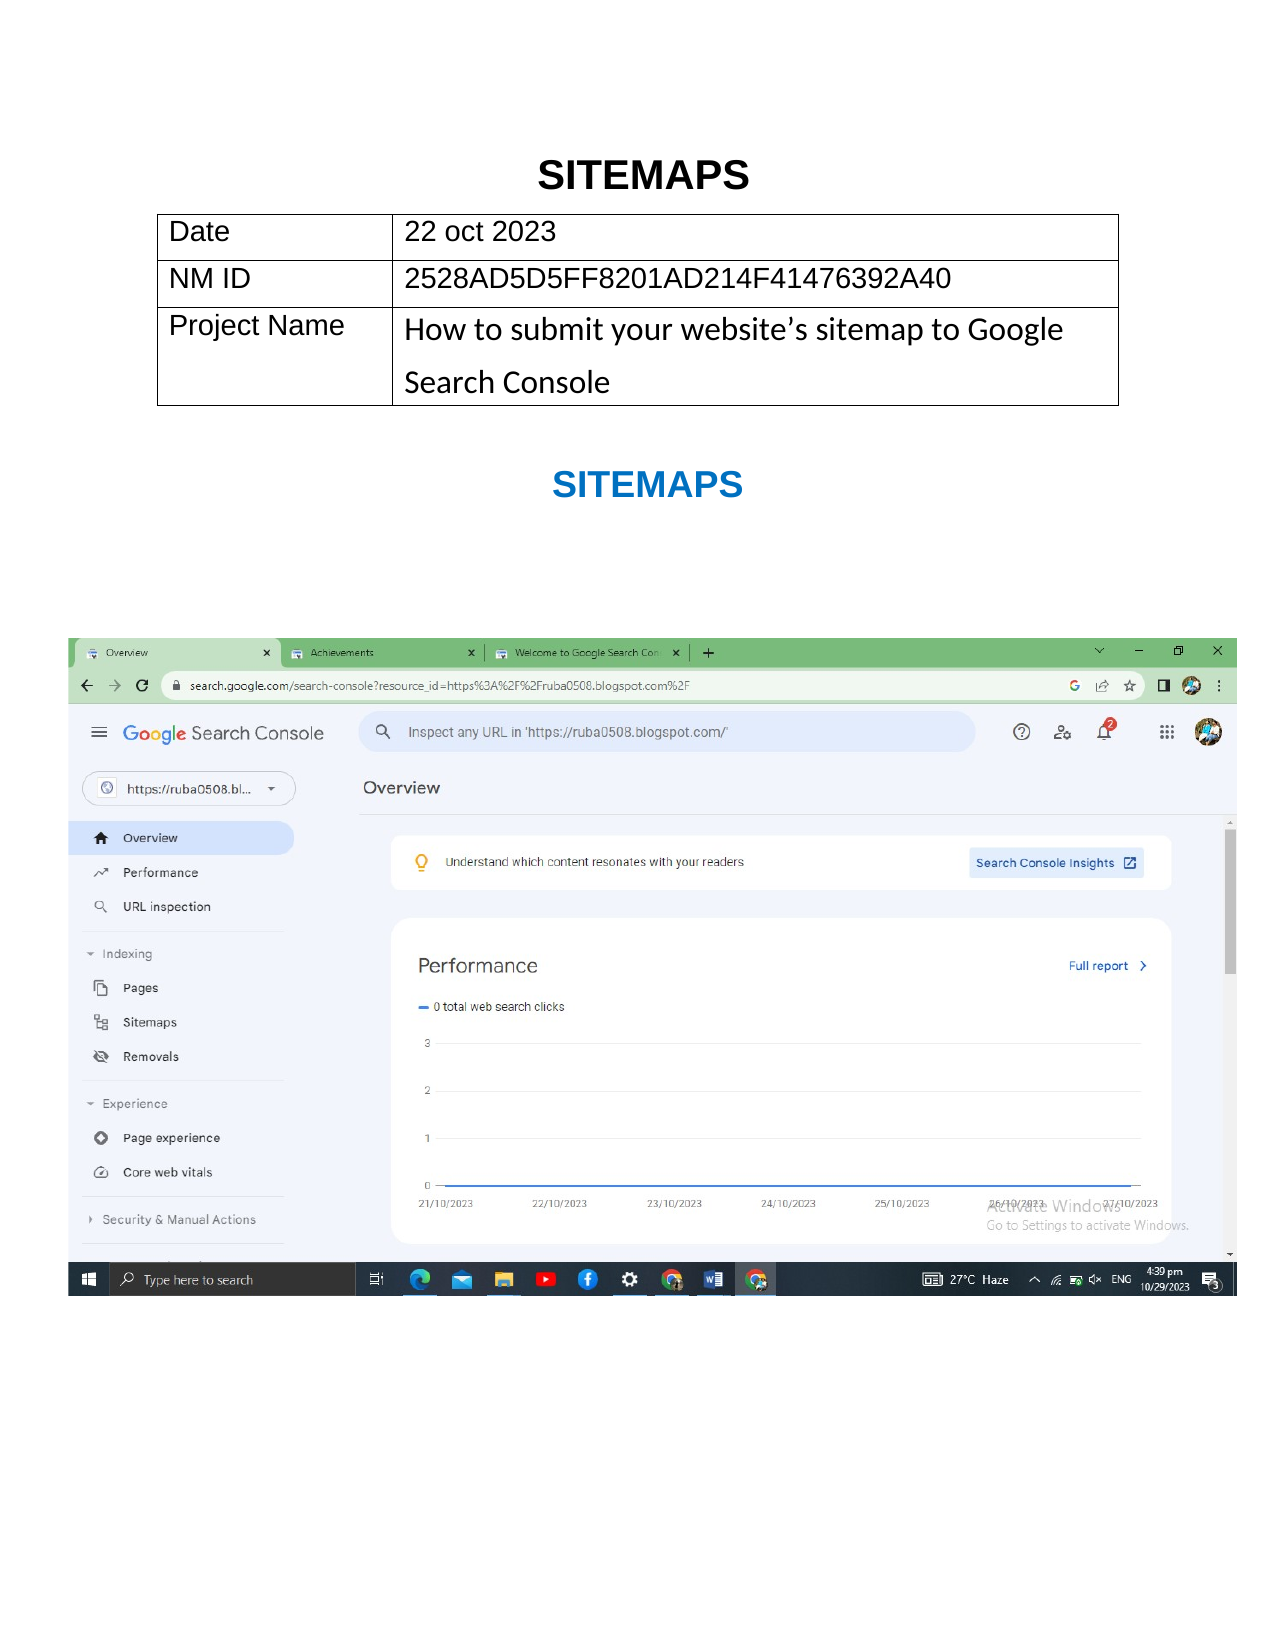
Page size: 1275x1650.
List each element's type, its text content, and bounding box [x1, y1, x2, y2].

table_cell How to submit your website’s sitemap to Google Search Console [393, 308, 1118, 405]
table_cell Project Name [158, 308, 392, 405]
table_cell 2528AD5D5FF8201AD214F41476392A40 [393, 261, 1118, 307]
text SITEMAPS [150, 150, 750, 198]
table_header 22 oct 2023 [393, 215, 1118, 260]
picture [68, 638, 1237, 1296]
table_cell NM ID [158, 261, 392, 307]
table_header Date [158, 215, 392, 260]
text SITEMAPS [150, 462, 743, 505]
